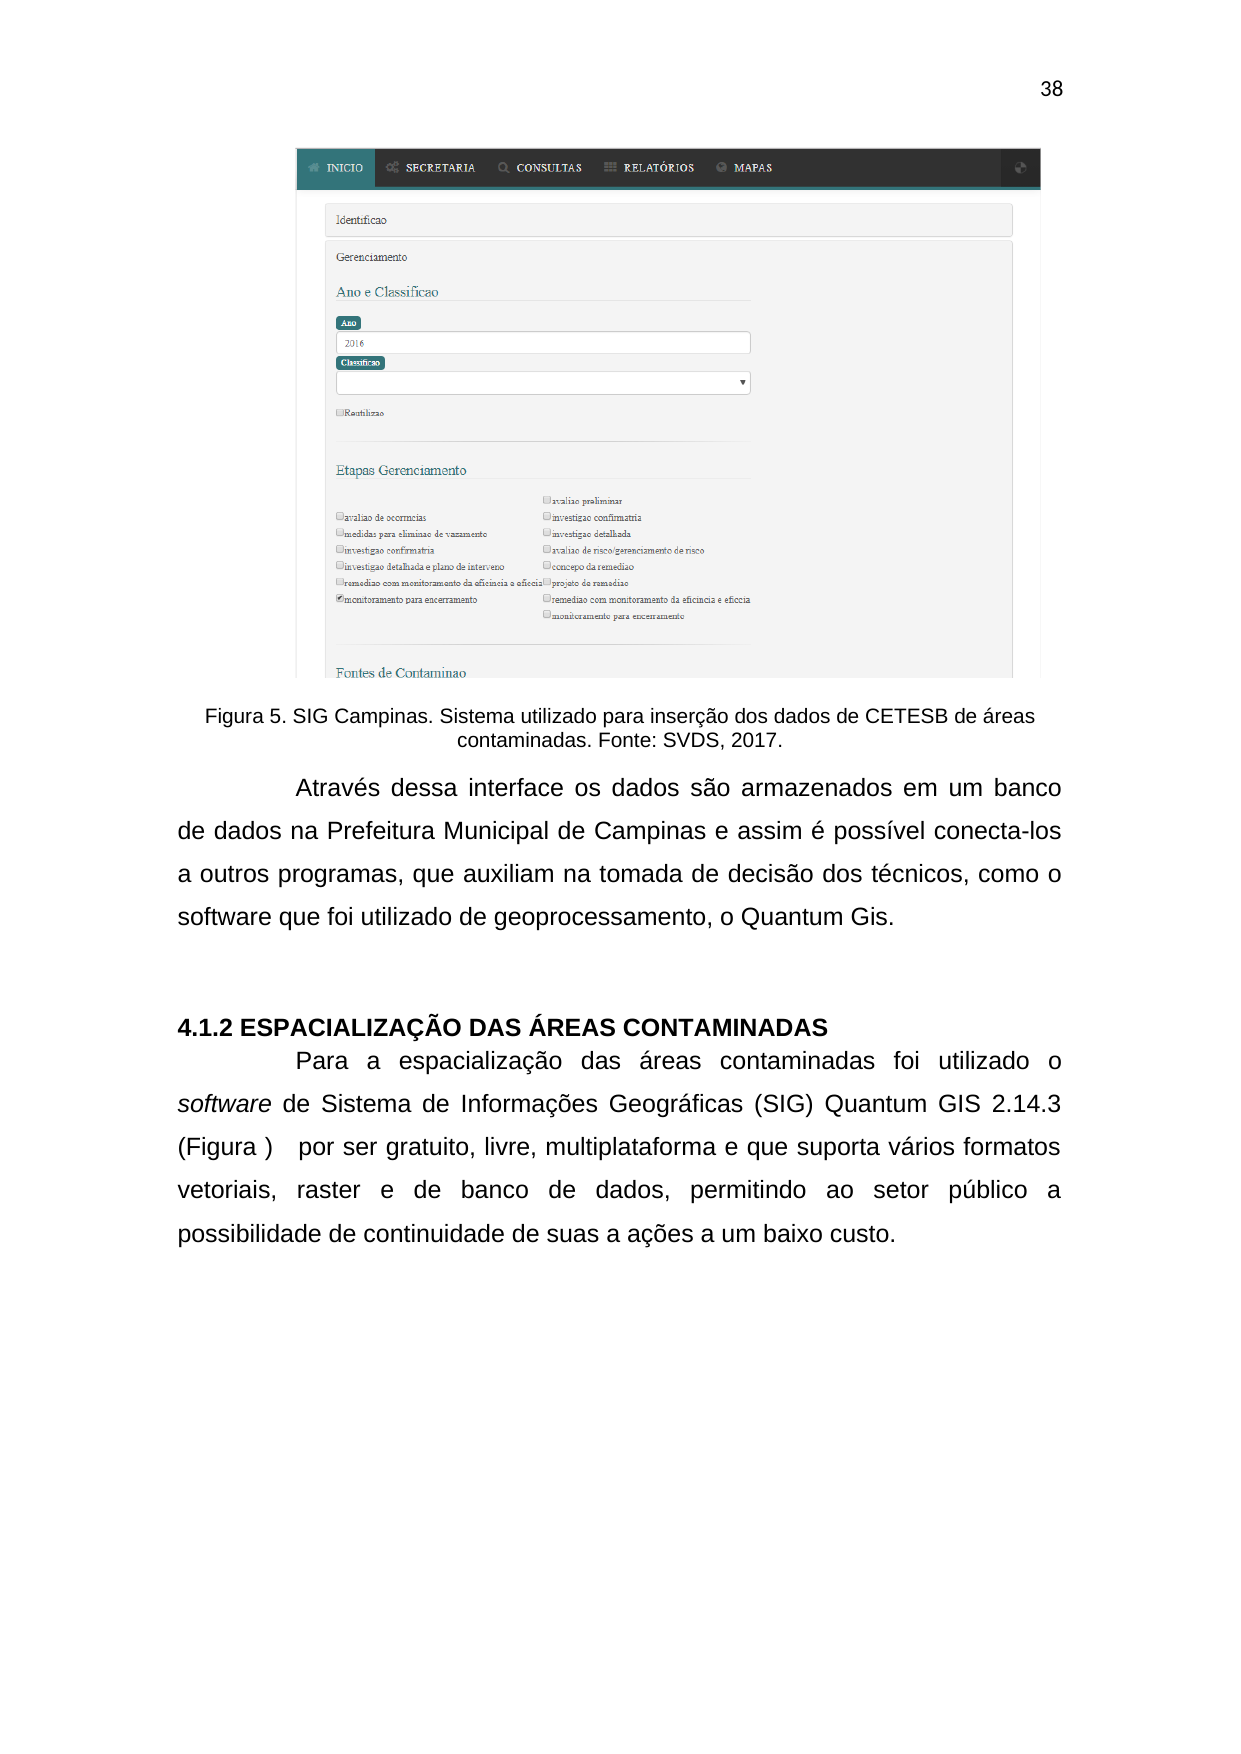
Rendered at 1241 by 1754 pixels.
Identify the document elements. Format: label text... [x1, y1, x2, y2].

subtitle 4.1.2 ESPACIALIZAÇÃO DAS ÁREAS CONTAMINADAS [177, 1013, 1063, 1042]
text Através dessa interface os dados são armazenados em um banco de dados na Prefeitura Municipal de Campinas e assim é possível conecta-los a outros programas, que auxiliam na tomada de decisão dos técnicos, como o software que foi utilizado de geoprocessamento, o Quantum Gis. [177, 772, 1063, 931]
text Para a espacialização das áreas contaminadas foi utilizado o software de Sistema de Informações Geográficas (SIG) Quantum GIS 2.14.3 (Figura ) por ser gratuito, livre, multiplataforma e que suporta vários formatos vetoriais, raster e de banco de dados, permitindo ao setor público a possibilidade de continuidade de suas a ações a um baixo custo. [177, 1046, 1063, 1247]
picture [295, 147, 1041, 678]
text Figura 5. SIG Campinas. Sistema utilizado para inserção dos dados de CETESB de áreas contaminadas. Fonte: SVDS, 2017. [177, 704, 1063, 752]
